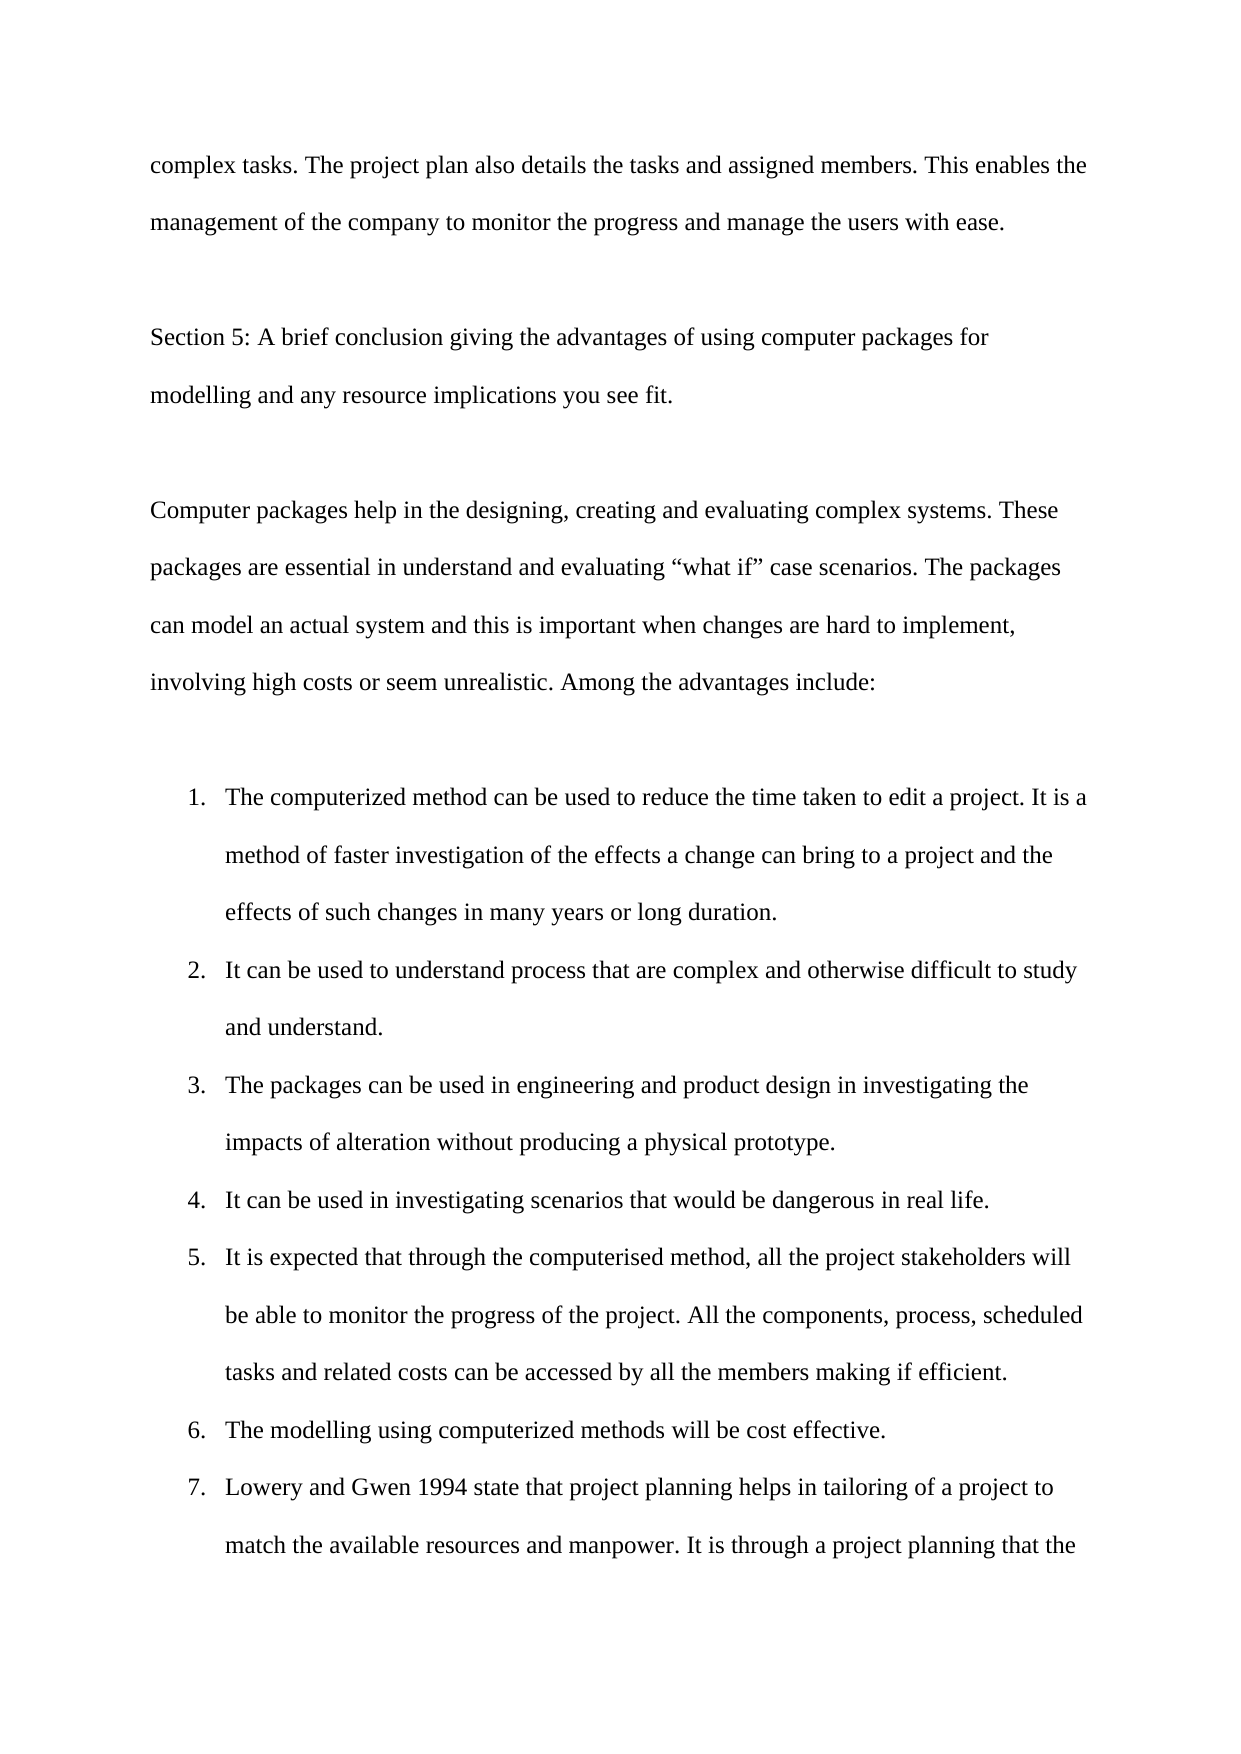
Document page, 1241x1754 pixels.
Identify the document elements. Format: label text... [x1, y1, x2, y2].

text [150, 150, 1090, 236]
list The packages can be used in engineering and product design in investigating the impacts of alteration without producing a physical prototype. [187, 1070, 1090, 1156]
list It can be used in investigating scenarios that would be dangerous in real life. [187, 1185, 1090, 1214]
text Computer packages help in the designing, creating and evaluating complex systems. These packages are essential in understand and evaluating “what if” case scenarios. The packages can model an actual system and this is important when changes are hard to implement, involving high costs or seem unrealistic. Among the advantages include: [150, 495, 1090, 696]
list The computerized method can be used to reduce the time taken to edit a project. It is a method of faster investigation of the effects a change can bring to a project and the effects of such changes in many years or long duration. [187, 782, 1090, 926]
list It can be used to understand process that are complex and otherwise difficult to study and understand. [187, 955, 1090, 1041]
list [187, 1472, 1090, 1559]
text Section 5: A brief conclusion giving the advantages of using computer packages for modelling and any resource implications you see fit. [150, 322, 1090, 409]
list It is expected that through the computerised method, all the project stakeholders will be able to monitor the progress of the project. All the components, process, scheduled tasks and related costs can be accessed by all the members making if efficient. [187, 1242, 1090, 1386]
list The modelling using computerized methods will be cost effective. [187, 1415, 1090, 1444]
